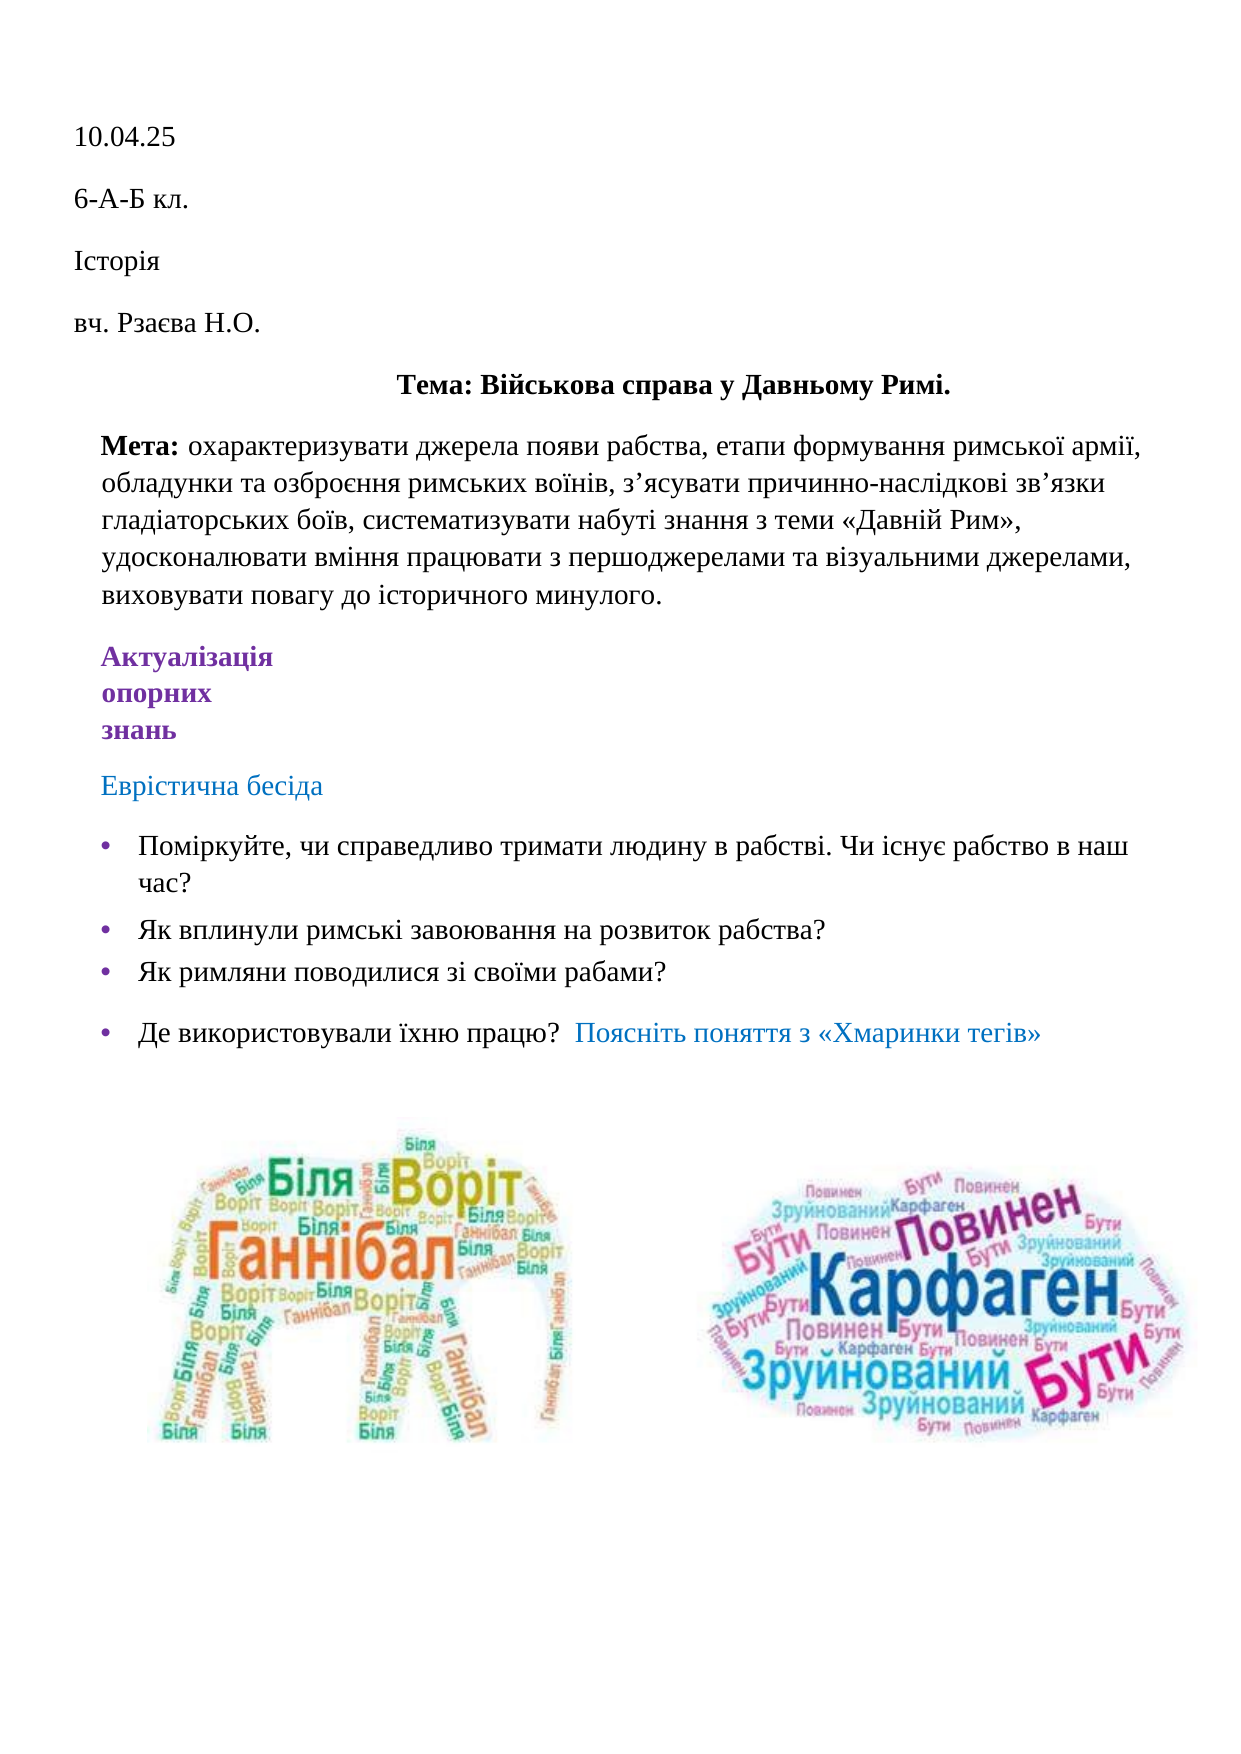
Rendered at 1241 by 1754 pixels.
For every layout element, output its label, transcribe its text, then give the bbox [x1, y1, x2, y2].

list Як римляни поводилися зі своїми рабами? [100, 954, 1156, 987]
picture [147, 1117, 1204, 1457]
text вч. Рзаєва Н.О. [74, 305, 276, 338]
subtitle Актуалізація опорних знань [100, 639, 276, 745]
list Як вплинули римські завоювання на розвиток рабства? [100, 912, 1156, 945]
text 10.04.25 [59, 119, 276, 153]
text 6-А-Б кл. [74, 181, 276, 215]
text Мета: охарактеризувати джерела появи рабства, етапи формування римської армії, обладунки та озброєння римських воїнів, з’ясувати причинно-наслідкові зв’язки гладіаторських боїв, систематизувати набуті знання з теми «Давній Рим», удосконалювати вміння працювати з першоджерелами та візуальними джерелами, виховувати повагу до історичного минулого. [100, 428, 1156, 610]
text Еврістична бесіда [100, 768, 688, 802]
list Де використовували їхню працю? Поясніть поняття з «Хмаринки тегів» [100, 1014, 1156, 1048]
list Поміркуйте, чи справедливо тримати людину в рабстві. Чи існує рабство в наш час? [100, 828, 1156, 899]
text Тема: Військова справа у Давньому Римі. [236, 367, 1203, 400]
text Історія [74, 243, 276, 277]
